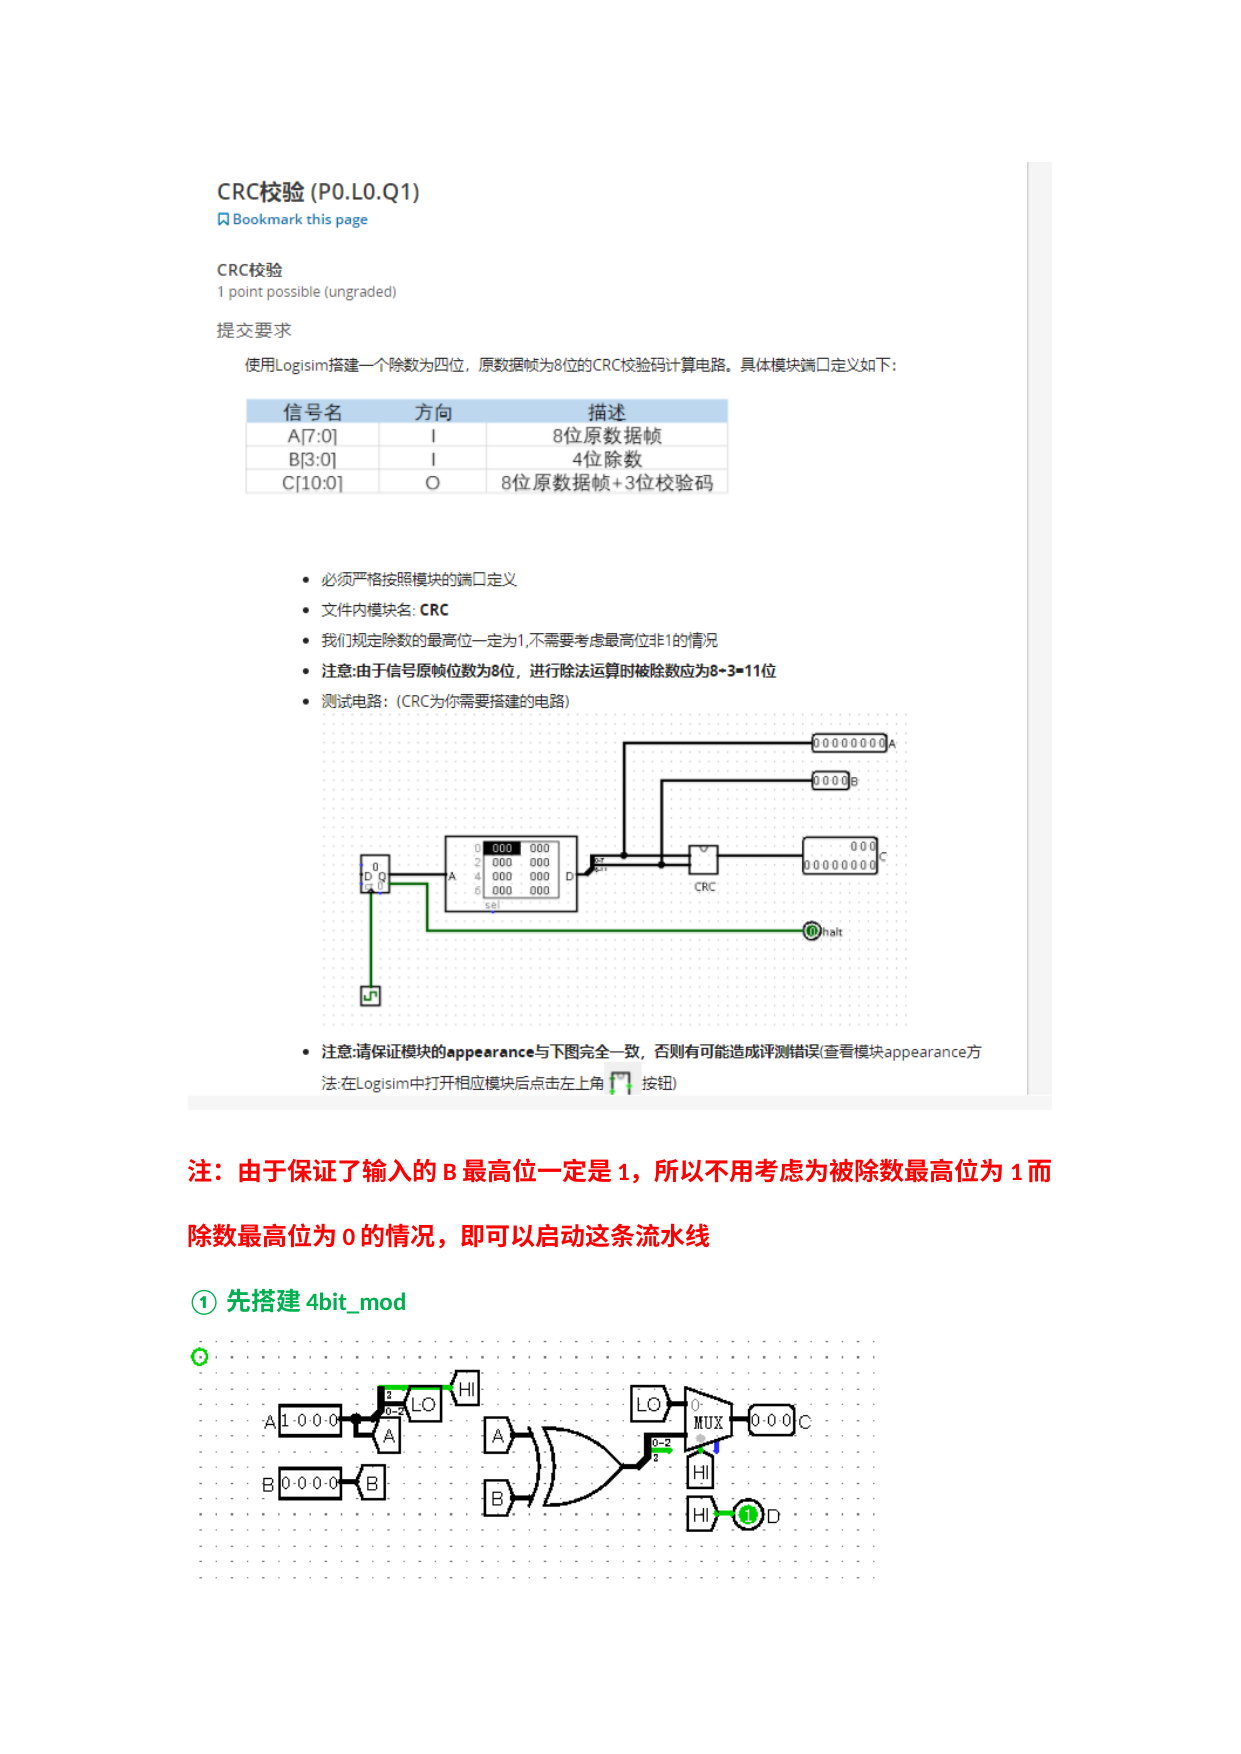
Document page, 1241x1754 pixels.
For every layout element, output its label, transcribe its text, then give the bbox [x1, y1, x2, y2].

text ①先搭建4bit_mod [187, 1267, 1053, 1332]
text 注：由于保证了输入的B最高位一定是1，所以不用考虑为被除数最高位为1而除数最高位为0的情况，即可以启动这条流水线 [187, 1137, 1053, 1267]
picture [187, 162, 1053, 1110]
picture [187, 1332, 877, 1581]
